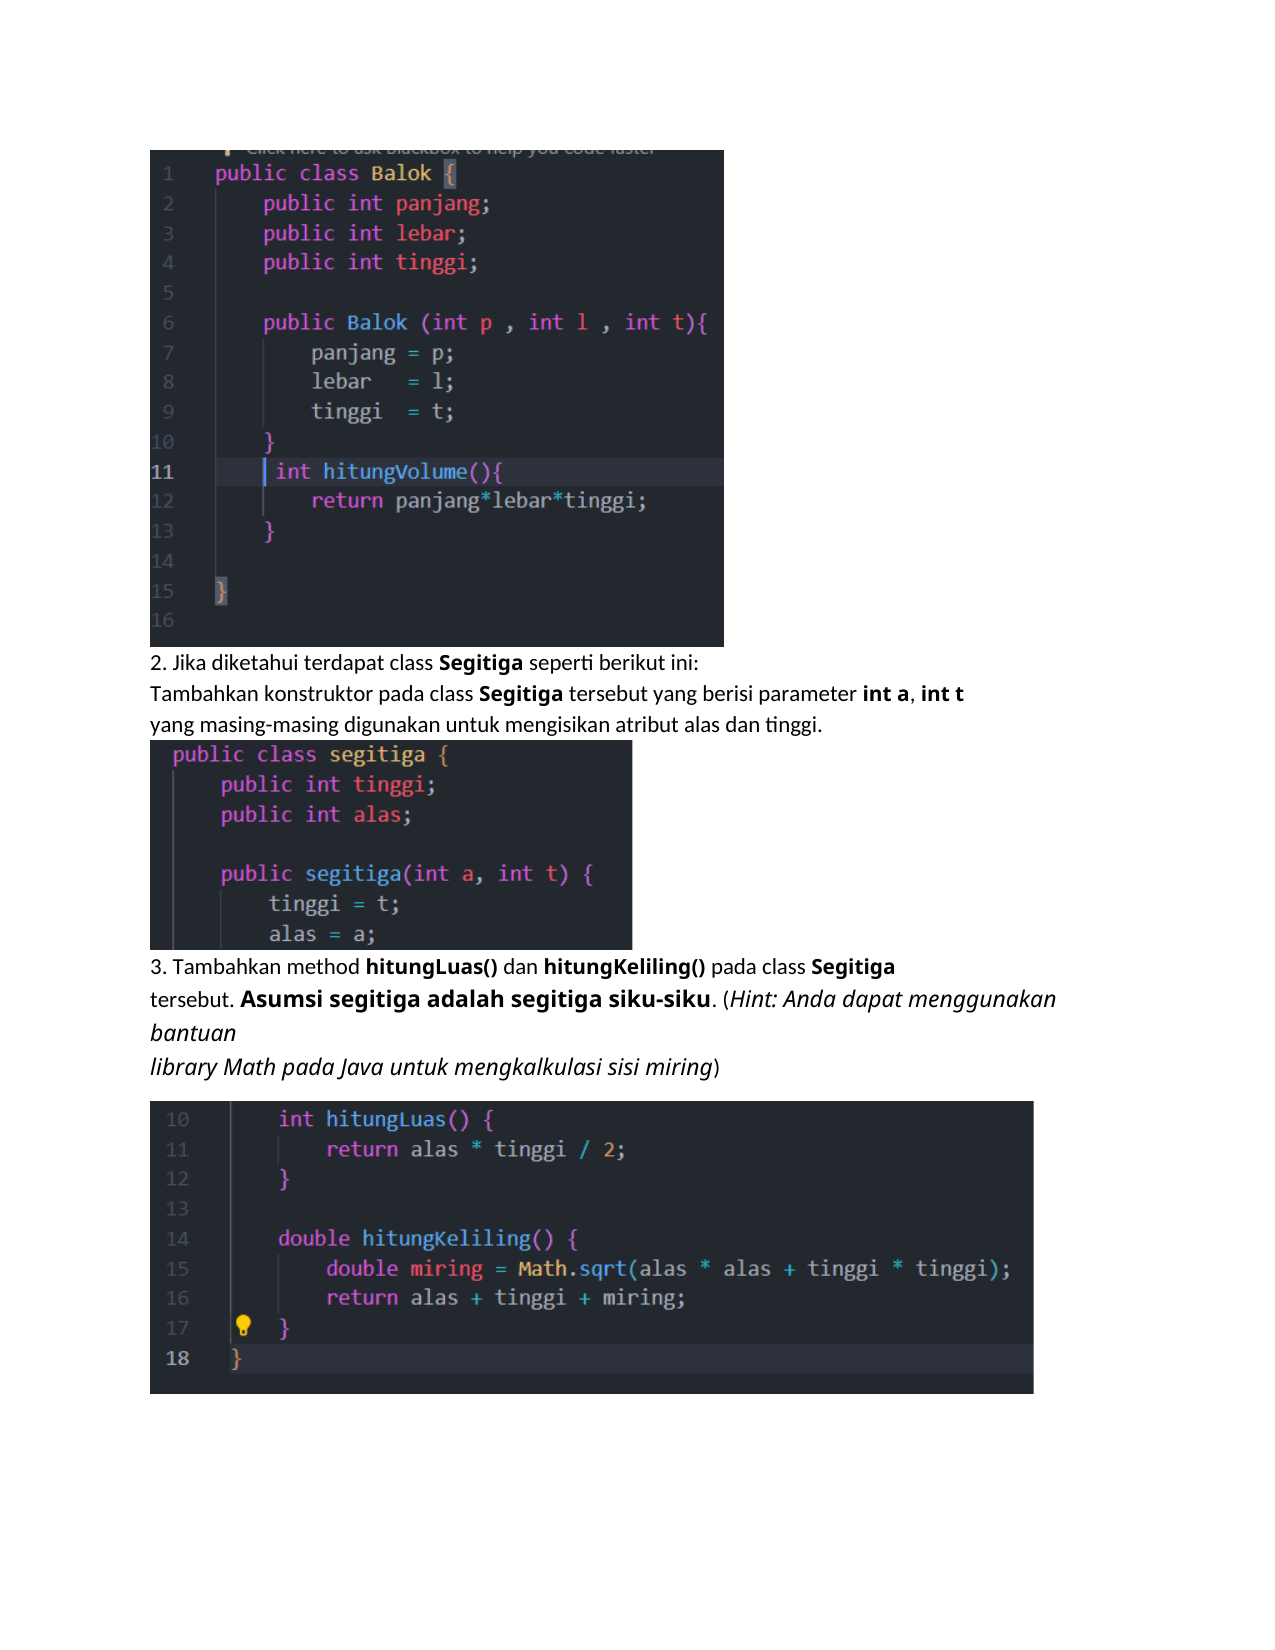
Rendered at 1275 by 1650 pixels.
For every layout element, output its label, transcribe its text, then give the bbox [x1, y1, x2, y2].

picture [150, 150, 724, 647]
picture [150, 740, 633, 950]
picture [150, 1101, 1034, 1394]
